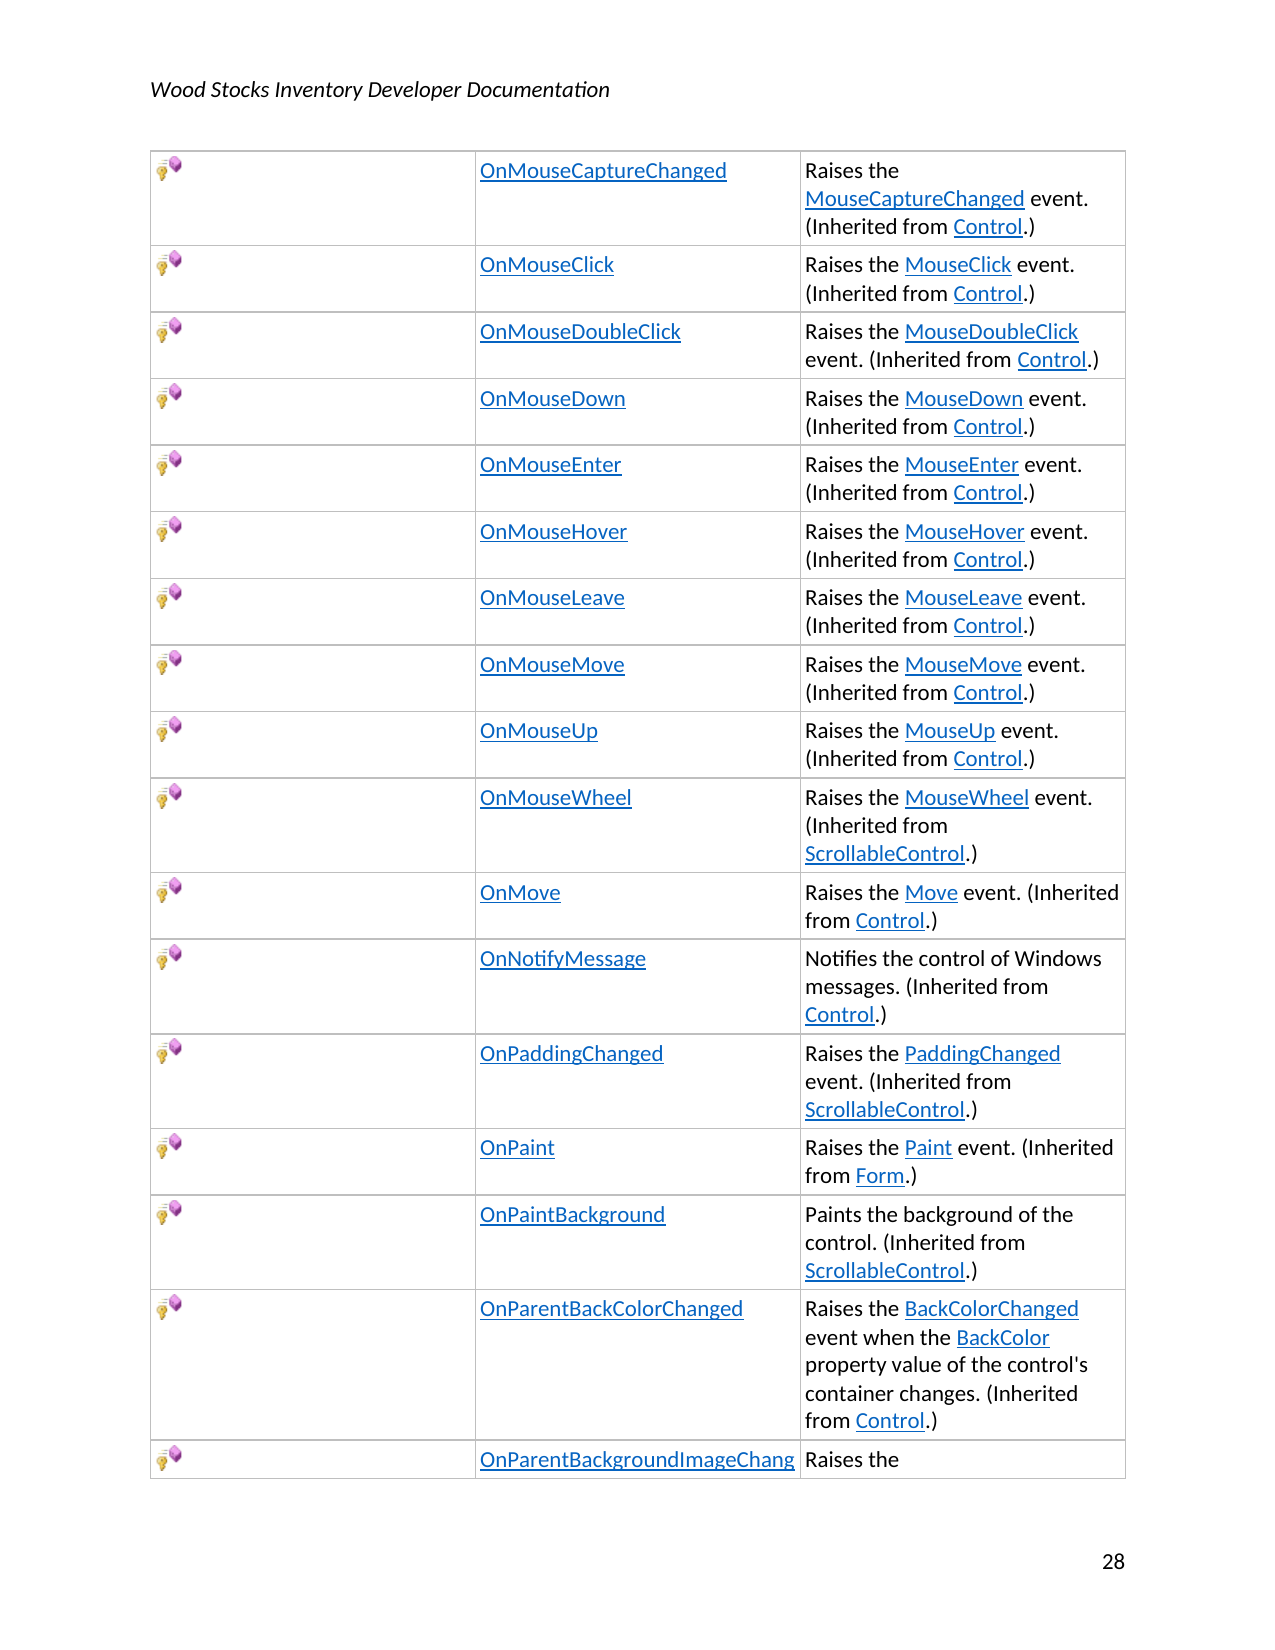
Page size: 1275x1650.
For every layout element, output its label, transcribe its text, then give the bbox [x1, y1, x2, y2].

table_cell Raises the MouseCaptureChanged event. (Inherited from Control.) [801, 152, 1125, 244]
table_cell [801, 1441, 1125, 1478]
table_cell [151, 579, 475, 644]
table_cell Raises the MouseLeave event. (Inherited from Control.) [801, 579, 1125, 644]
table_cell OnNotifyMessage [476, 940, 800, 1033]
table_cell Notifies the control of Windows messages. (Inherited from Control.) [801, 940, 1125, 1033]
table_cell [151, 1441, 475, 1478]
table_cell Paints the background of the control. (Inherited from ScrollableControl.) [801, 1196, 1125, 1288]
table_cell Raises the MouseEnter event. (Inherited from Control.) [801, 446, 1125, 511]
table_cell [151, 873, 475, 938]
table_cell Raises the PaddingChanged event. (Inherited from ScrollableControl.) [801, 1035, 1125, 1127]
table_cell Raises the Move event. (Inherited from Control.) [801, 873, 1125, 938]
table_cell OnMouseWheel [476, 779, 800, 872]
table_cell OnPaintBackground [476, 1196, 800, 1288]
table_cell Raises the MouseWheel event. (Inherited from ScrollableControl.) [801, 779, 1125, 872]
table_cell OnMove [476, 873, 800, 938]
table_cell [151, 446, 475, 511]
table_cell OnMouseHover [476, 512, 800, 577]
table_cell OnParentBackColorChanged [476, 1290, 800, 1439]
table_cell [151, 940, 475, 1033]
table_cell Raises the MouseUp event. (Inherited from Control.) [801, 712, 1125, 777]
table_cell Raises the BackColorChanged event when the BackColor property value of the control's container changes. (Inherited from Control.) [801, 1290, 1125, 1439]
table_cell [151, 1129, 475, 1194]
table_cell [151, 512, 475, 577]
table_cell [151, 313, 475, 378]
table_cell Raises the MouseClick event. (Inherited from Control.) [801, 246, 1125, 311]
table_cell OnMouseLeave [476, 579, 800, 644]
table_cell OnMouseClick [476, 246, 800, 311]
table_cell Raises the MouseDown event. (Inherited from Control.) [801, 379, 1125, 444]
table_cell OnMouseUp [476, 712, 800, 777]
table_cell [151, 779, 475, 872]
table_cell [151, 712, 475, 777]
table_cell Raises the MouseHover event. (Inherited from Control.) [801, 512, 1125, 577]
table_cell OnMouseMove [476, 646, 800, 711]
table_cell OnPaddingChanged [476, 1035, 800, 1127]
table_cell OnMouseEnter [476, 446, 800, 511]
table_cell [151, 1290, 475, 1439]
table_cell [151, 646, 475, 711]
table_cell [151, 246, 475, 311]
table_cell Raises the MouseDoubleClick event. (Inherited from Control.) [801, 313, 1125, 378]
table_cell [151, 152, 475, 244]
table_cell OnPaint [476, 1129, 800, 1194]
table_cell [151, 1196, 475, 1288]
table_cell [476, 1441, 800, 1478]
table_cell Raises the MouseMove event. (Inherited from Control.) [801, 646, 1125, 711]
table_cell [151, 379, 475, 444]
table_cell OnMouseDown [476, 379, 800, 444]
table_cell OnMouseDoubleClick [476, 313, 800, 378]
table_cell OnMouseCaptureChanged [476, 152, 800, 244]
table_cell [151, 1035, 475, 1127]
table_cell Raises the Paint event. (Inherited from Form.) [801, 1129, 1125, 1194]
